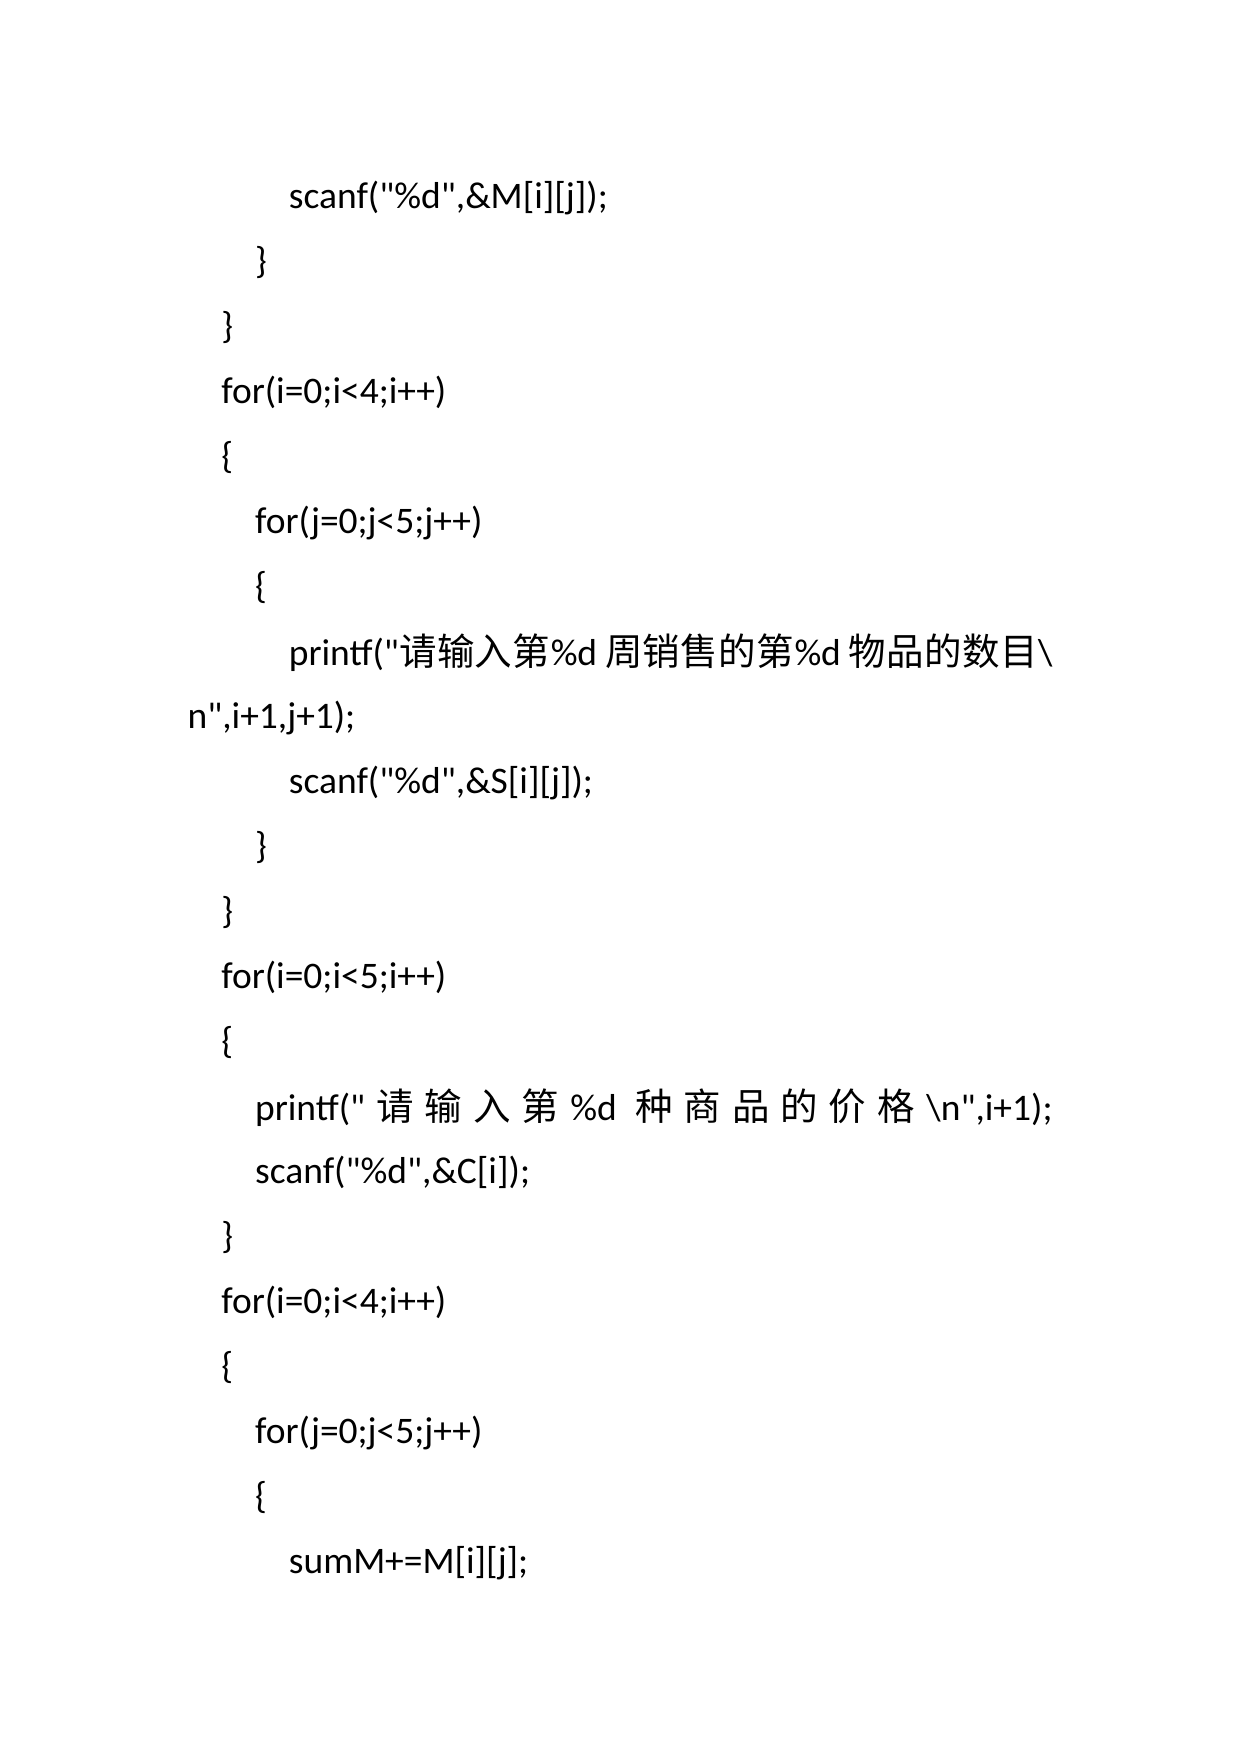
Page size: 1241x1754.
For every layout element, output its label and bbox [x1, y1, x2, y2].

text [187, 162, 1053, 1592]
